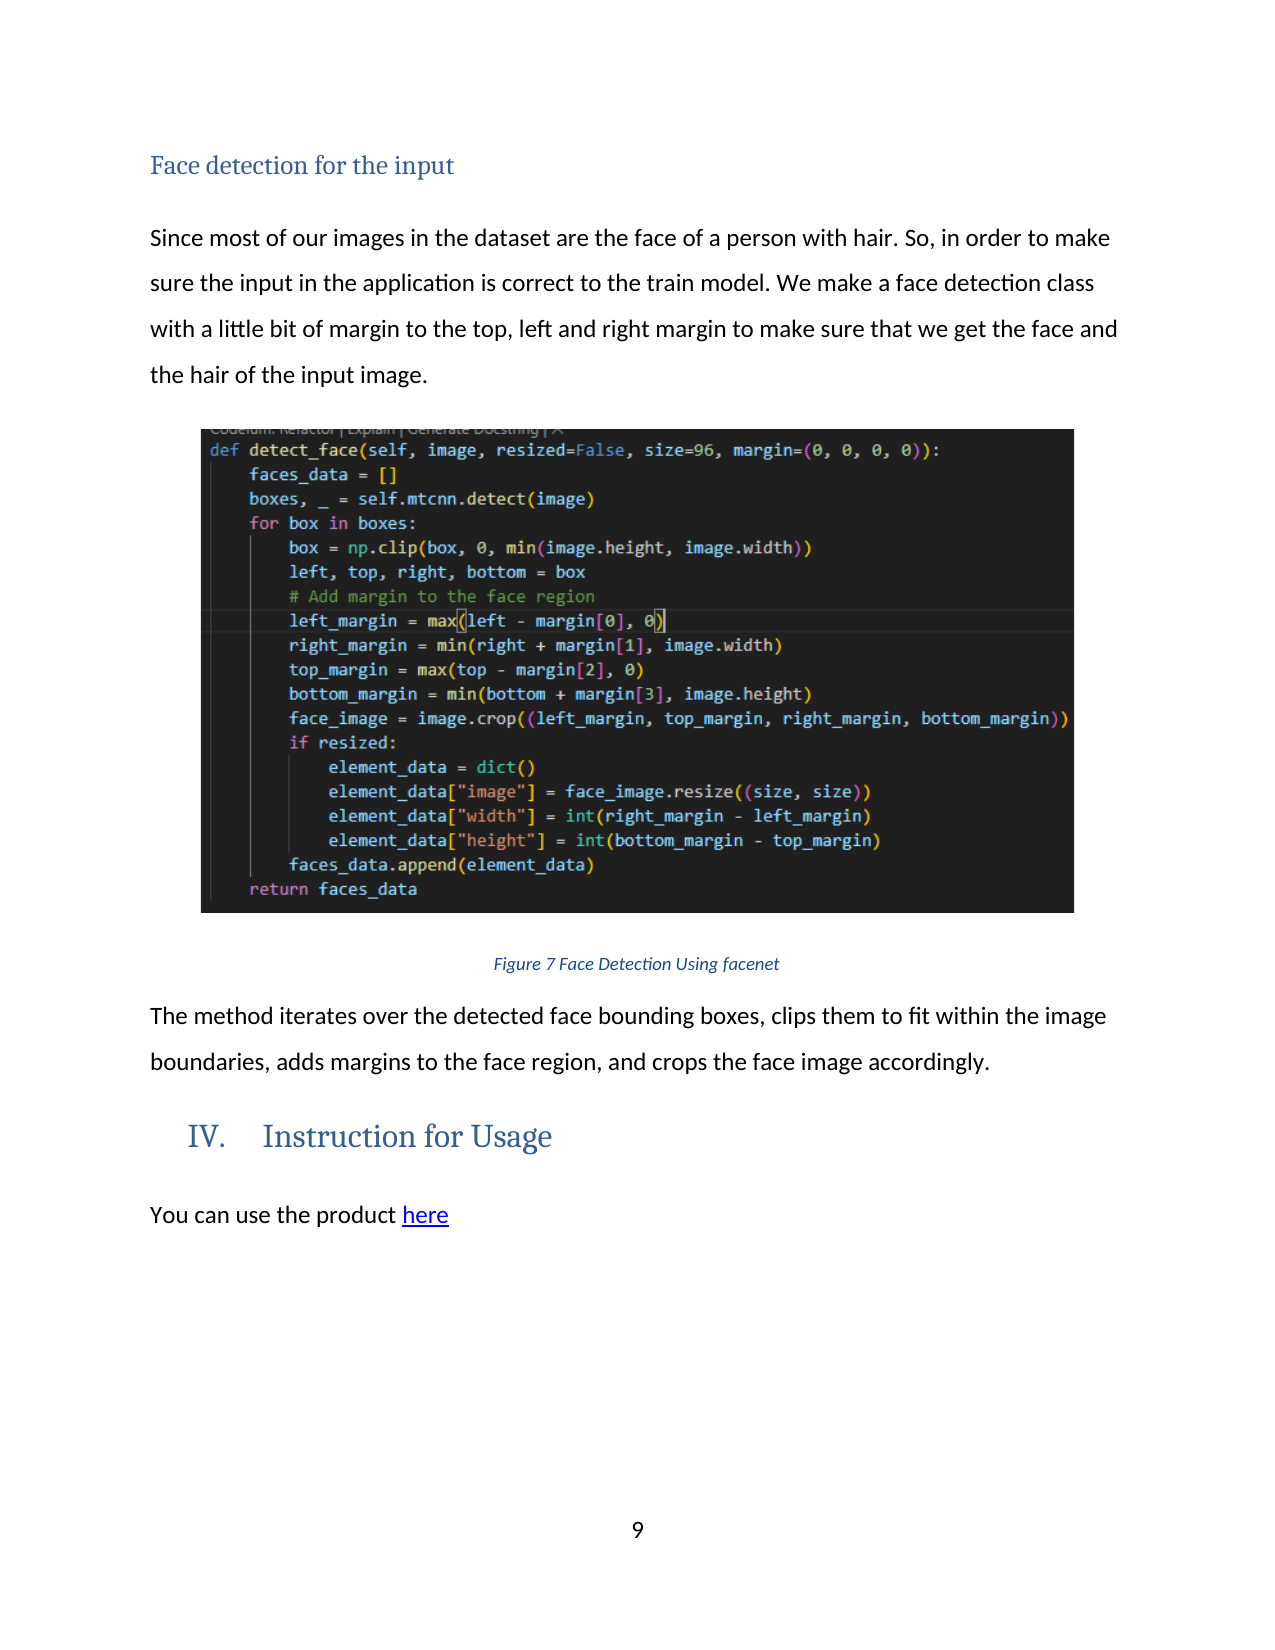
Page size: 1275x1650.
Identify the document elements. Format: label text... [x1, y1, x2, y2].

text Figure 7 Face Detection Using facenet [150, 953, 1125, 976]
subtitle Face detection for the input [150, 150, 1125, 181]
text You can use the product here [150, 1199, 1125, 1230]
text Since most of our images in the dataset are the face of a person with hair. So, in order to make sure the input in the application is correct to the train model. We make a face detection class with a little bit of margin to the top, left and right margin to make sure that we get the face and the hair of the input image. [150, 222, 1125, 389]
subtitle Instruction for Usage [187, 1117, 1125, 1155]
text The method iterates over the detected face bounding boxes, clips them to fit within the image boundaries, adds margins to the face region, and crops the face image accordingly. [150, 1001, 1125, 1077]
picture [200, 429, 1075, 913]
